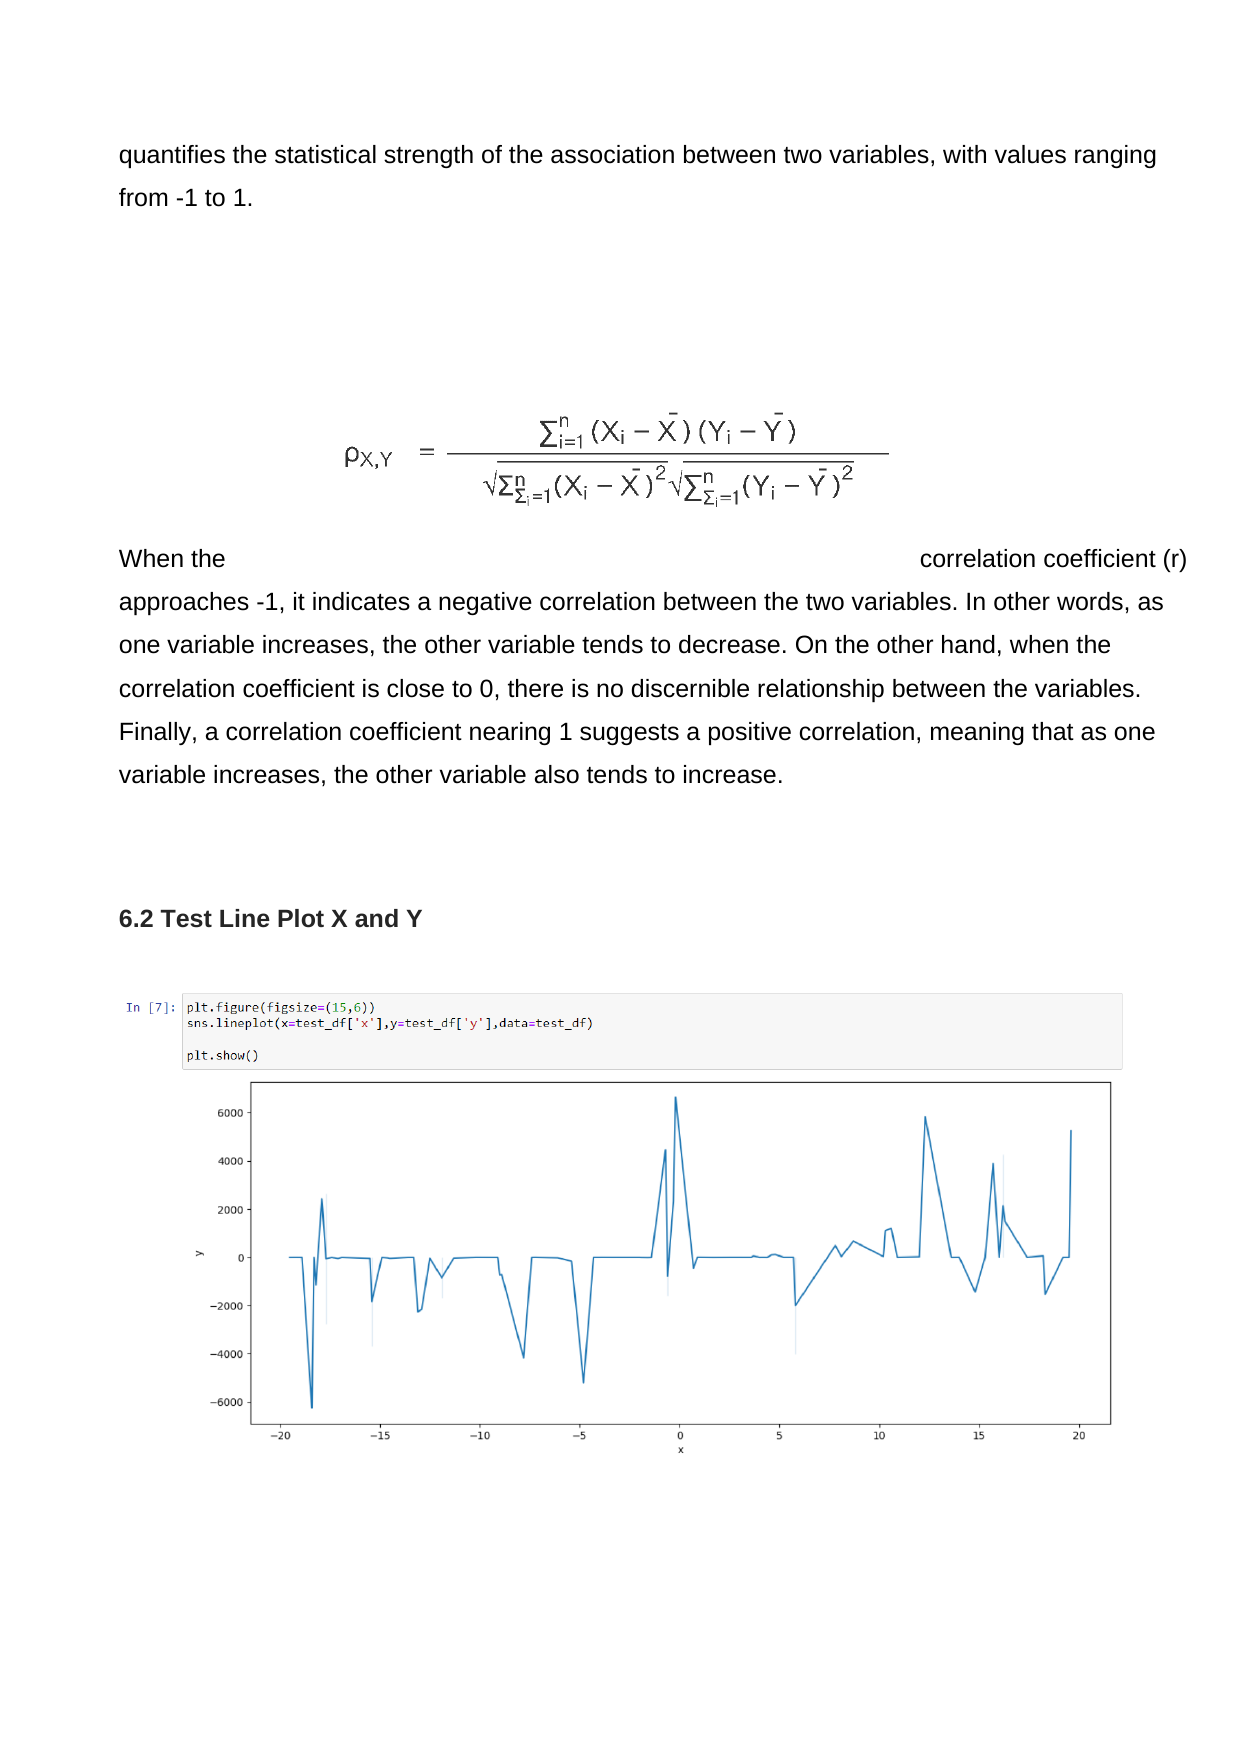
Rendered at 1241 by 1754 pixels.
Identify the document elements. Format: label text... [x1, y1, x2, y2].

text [119, 139, 1198, 211]
text When the correlation coefficient (r) approaches -1, it indicates a negative correlation between the two variables. In other words, as one variable increases, the other variable tends to decrease. On the other hand, when the correlation coefficient is close to 0, there is no discernible relationship between the variables. Finally, a correlation coefficient nearing 1 suggests a positive correlation, meaning that as one variable increases, the other variable also tends to increase. [119, 544, 1198, 788]
picture [335, 400, 901, 506]
text 6.2 Test Line Plot X and Y [119, 904, 1198, 933]
picture [118, 976, 1133, 1457]
